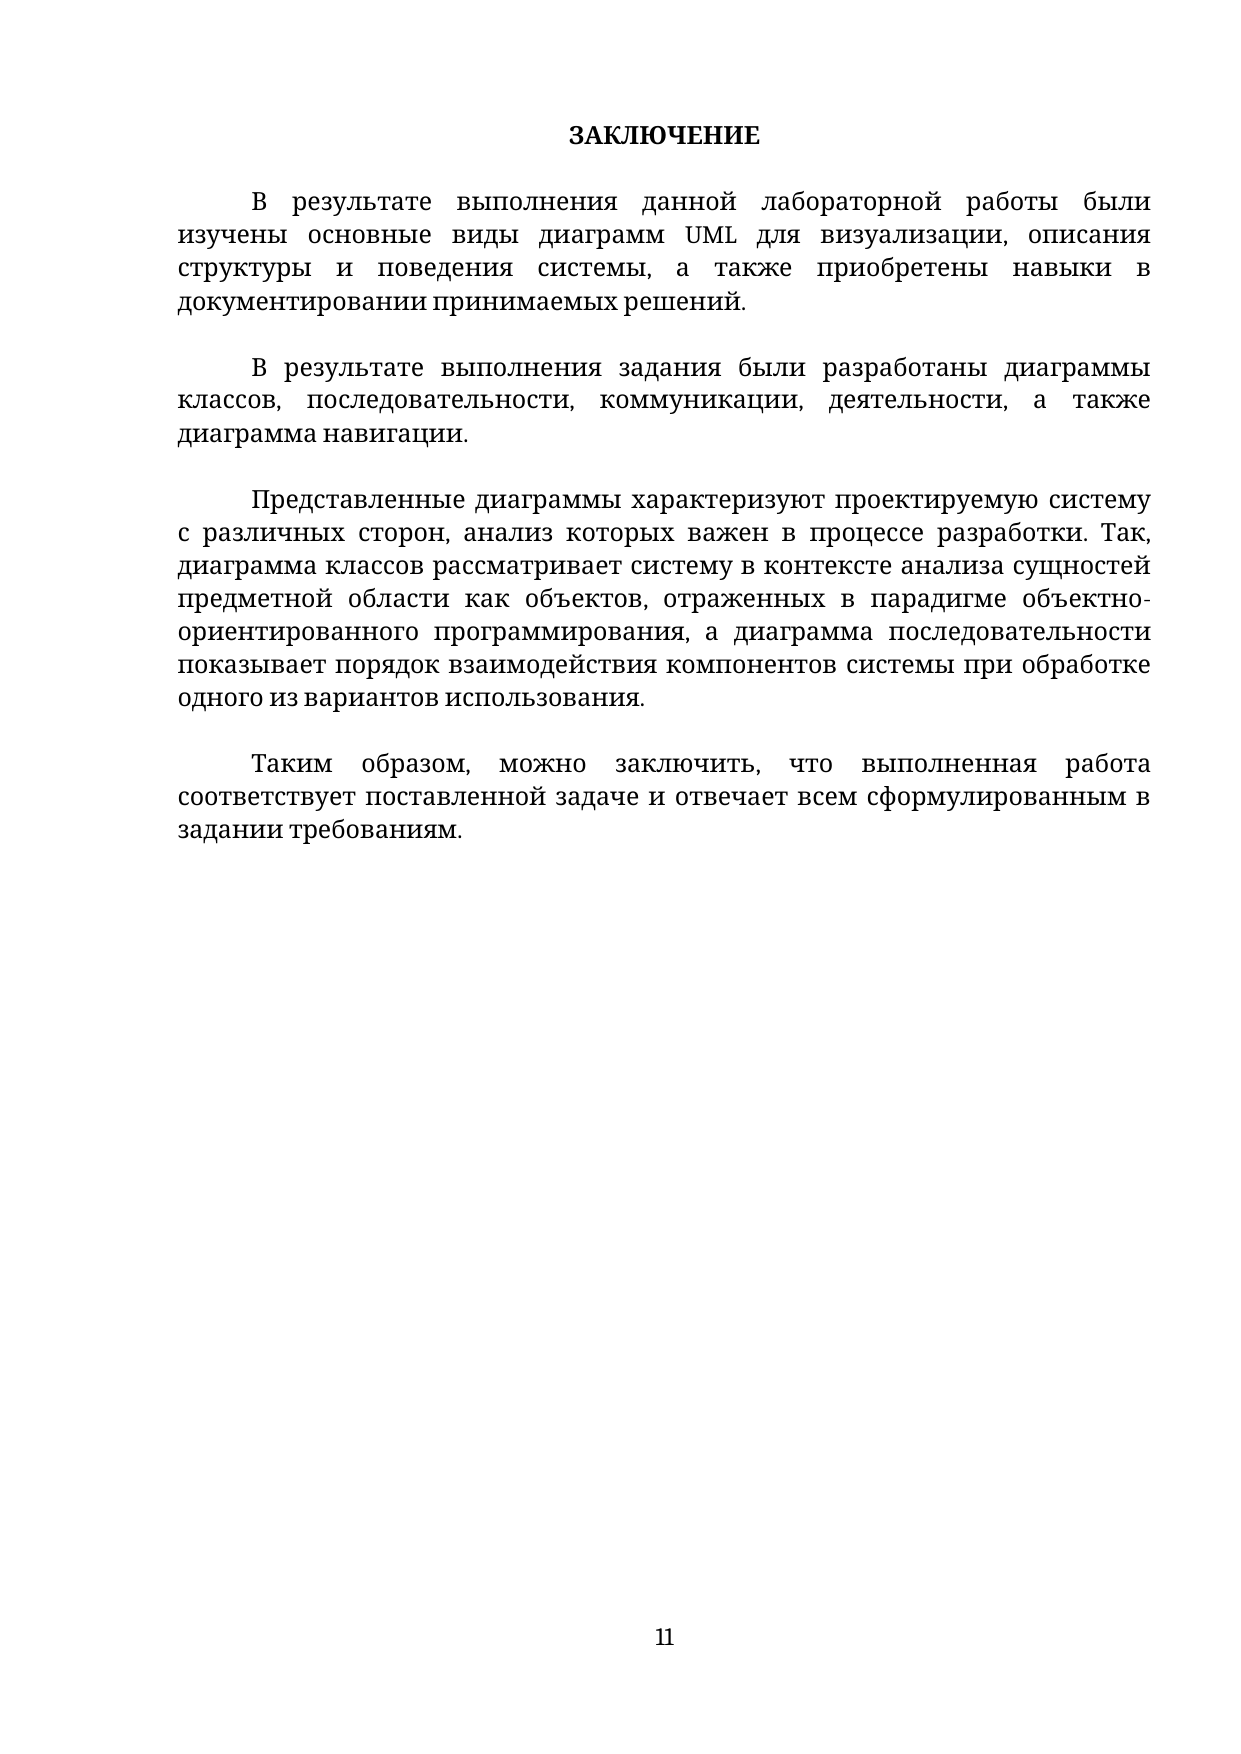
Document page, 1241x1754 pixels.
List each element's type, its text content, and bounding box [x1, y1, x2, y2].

text Представленные диаграммы характеризуют проектируемую систему с различных сторон, анализ которых важен в процессе разработки. Так, диаграмма классов рассматривает систему в контексте анализа сущностей предметной области как объектов, отраженных в парадигме объектно-ориентированного программирования, а диаграмма последовательности показывает порядок взаимодействия компонентов системы при обработке одного из вариантов использования. [177, 486, 1152, 712]
text В результате выполнения задания были разработаны диаграммы классов, последовательности, коммуникации, деятельности, а также диаграмма навигации. [177, 353, 1152, 448]
text В результате выполнения данной лабораторной работы были изучены основные виды диаграмм UML для визуализации, описания структуры и поведения системы, а также приобретены навыки в документировании принимаемых решений. [177, 188, 1152, 316]
list ЗАКЛЮЧЕНИЕ [177, 122, 1152, 151]
text Таким образом, можно заключить, что выполненная работа соответствует поставленной задаче и отвечает всем сформулированным в задании требованиям. [177, 750, 1152, 844]
